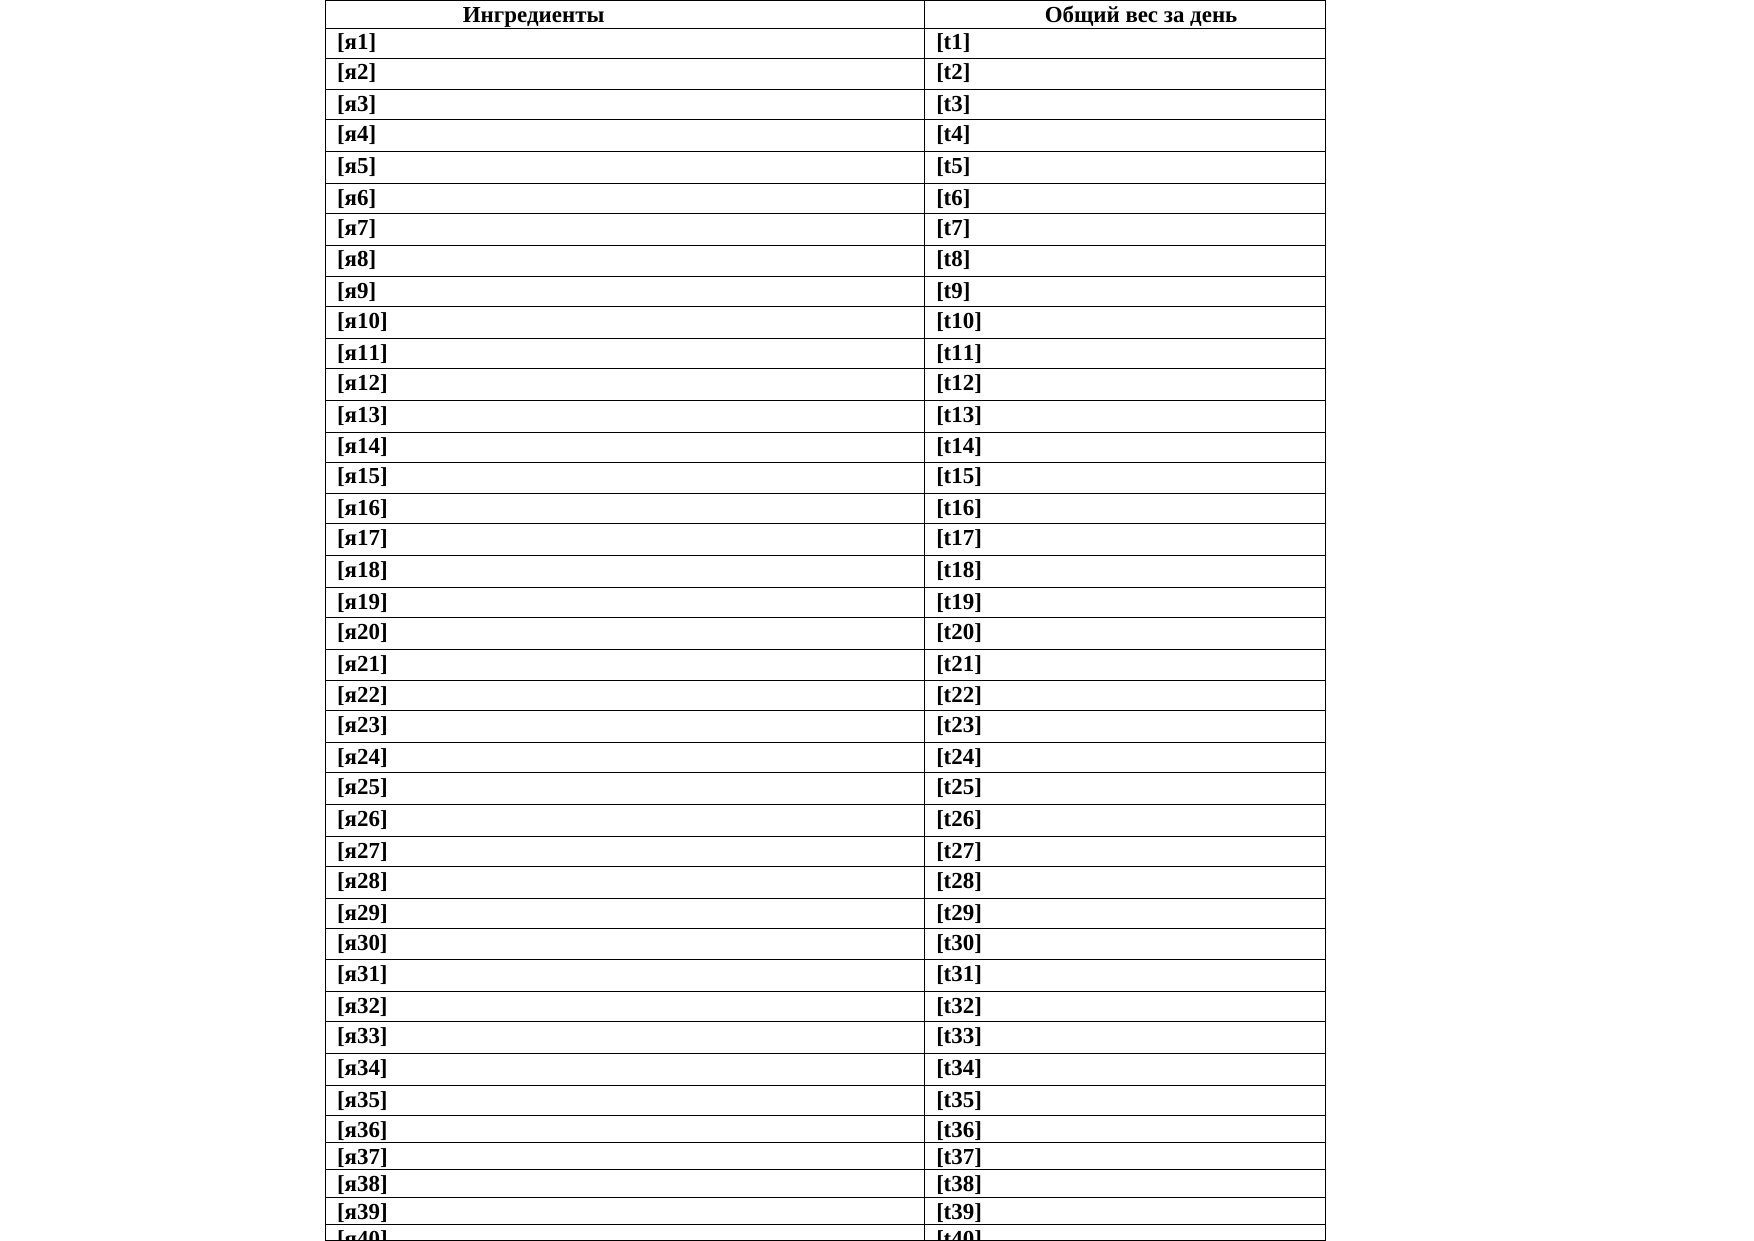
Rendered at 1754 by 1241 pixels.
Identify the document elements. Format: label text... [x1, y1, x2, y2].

table_cell [t40] [925, 1225, 1325, 1240]
table_cell [t35] [925, 1086, 1325, 1114]
table_cell [t20] [925, 618, 1325, 649]
table_cell [я19] [326, 588, 924, 617]
table_cell [я27] [326, 837, 924, 866]
table_cell [t16] [925, 494, 1325, 523]
table_cell [t10] [925, 307, 1325, 338]
table_cell [я24] [326, 743, 924, 772]
table_cell [я38] [326, 1170, 924, 1197]
table_cell [я14] [326, 433, 924, 462]
table_cell [t8] [925, 246, 1325, 276]
table_cell [t18] [925, 556, 1325, 587]
table_cell [я22] [326, 681, 924, 710]
table_cell [t26] [925, 805, 1325, 836]
table_cell [t34] [925, 1054, 1325, 1084]
table_cell [я34] [326, 1054, 924, 1084]
table_cell [я26] [326, 805, 924, 836]
table_cell [t23] [925, 711, 1325, 742]
table_cell [я5] [326, 152, 924, 183]
table_cell [я11] [326, 339, 924, 368]
table_cell [я9] [326, 277, 924, 306]
table_cell [я20] [326, 618, 924, 649]
table_cell [t19] [925, 588, 1325, 617]
table_cell [t29] [925, 899, 1325, 927]
table_cell [t22] [925, 681, 1325, 710]
table_cell [t21] [925, 650, 1325, 680]
table_cell [я15] [326, 463, 924, 493]
table_cell [я31] [326, 960, 924, 991]
table_cell [t15] [925, 463, 1325, 493]
table_cell [я32] [326, 992, 924, 1021]
table_cell [t36] [925, 1116, 1325, 1142]
table_cell [t25] [925, 773, 1325, 804]
table_cell [t14] [925, 433, 1325, 462]
table_cell [я12] [326, 369, 924, 400]
table_cell [t13] [925, 401, 1325, 432]
table_cell [я29] [326, 899, 924, 927]
table_cell [t32] [925, 992, 1325, 1021]
table_cell [я8] [326, 246, 924, 276]
table_cell [t31] [925, 960, 1325, 991]
table_cell [я36] [326, 1116, 924, 1142]
table_cell [t9] [925, 277, 1325, 306]
table_cell [я39] [326, 1198, 924, 1224]
table_cell [я33] [326, 1022, 924, 1053]
table_cell [я3] [326, 90, 924, 119]
table_cell [я37] [326, 1143, 924, 1169]
table_header Общий вес за день [925, 1, 1325, 27]
table_cell [я10] [326, 307, 924, 338]
table_cell [t2] [925, 59, 1325, 89]
table_cell [t6] [925, 184, 1325, 213]
table_cell [t12] [925, 369, 1325, 400]
table_cell [t24] [925, 743, 1325, 772]
table_cell [я16] [326, 494, 924, 523]
table_cell [я1] [326, 29, 924, 57]
table_cell [t33] [925, 1022, 1325, 1053]
table_cell [я21] [326, 650, 924, 680]
table_cell [t39] [925, 1198, 1325, 1224]
table_cell [t3] [925, 90, 1325, 119]
table_cell [t27] [925, 837, 1325, 866]
table_cell [я13] [326, 401, 924, 432]
table_cell [t11] [925, 339, 1325, 368]
table_cell [я18] [326, 556, 924, 587]
table_cell [t5] [925, 152, 1325, 183]
table_cell [t28] [925, 867, 1325, 897]
table_cell [t30] [925, 929, 1325, 959]
table_cell [я28] [326, 867, 924, 897]
table_cell [я6] [326, 184, 924, 213]
table_cell [я7] [326, 214, 924, 244]
table_cell [t1] [925, 29, 1325, 57]
table_cell [t38] [925, 1170, 1325, 1197]
table_cell [я35] [326, 1086, 924, 1114]
table_cell [t7] [925, 214, 1325, 244]
table_cell [я17] [326, 524, 924, 555]
table_header Ингредиенты [326, 1, 924, 27]
table_cell [я25] [326, 773, 924, 804]
table_cell [я23] [326, 711, 924, 742]
table_cell [я40] [326, 1225, 924, 1240]
table_cell [я4] [326, 120, 924, 151]
table_cell [t4] [925, 120, 1325, 151]
table_cell [я30] [326, 929, 924, 959]
table_cell [t17] [925, 524, 1325, 555]
table_cell [t37] [925, 1143, 1325, 1169]
table_cell [я2] [326, 59, 924, 89]
